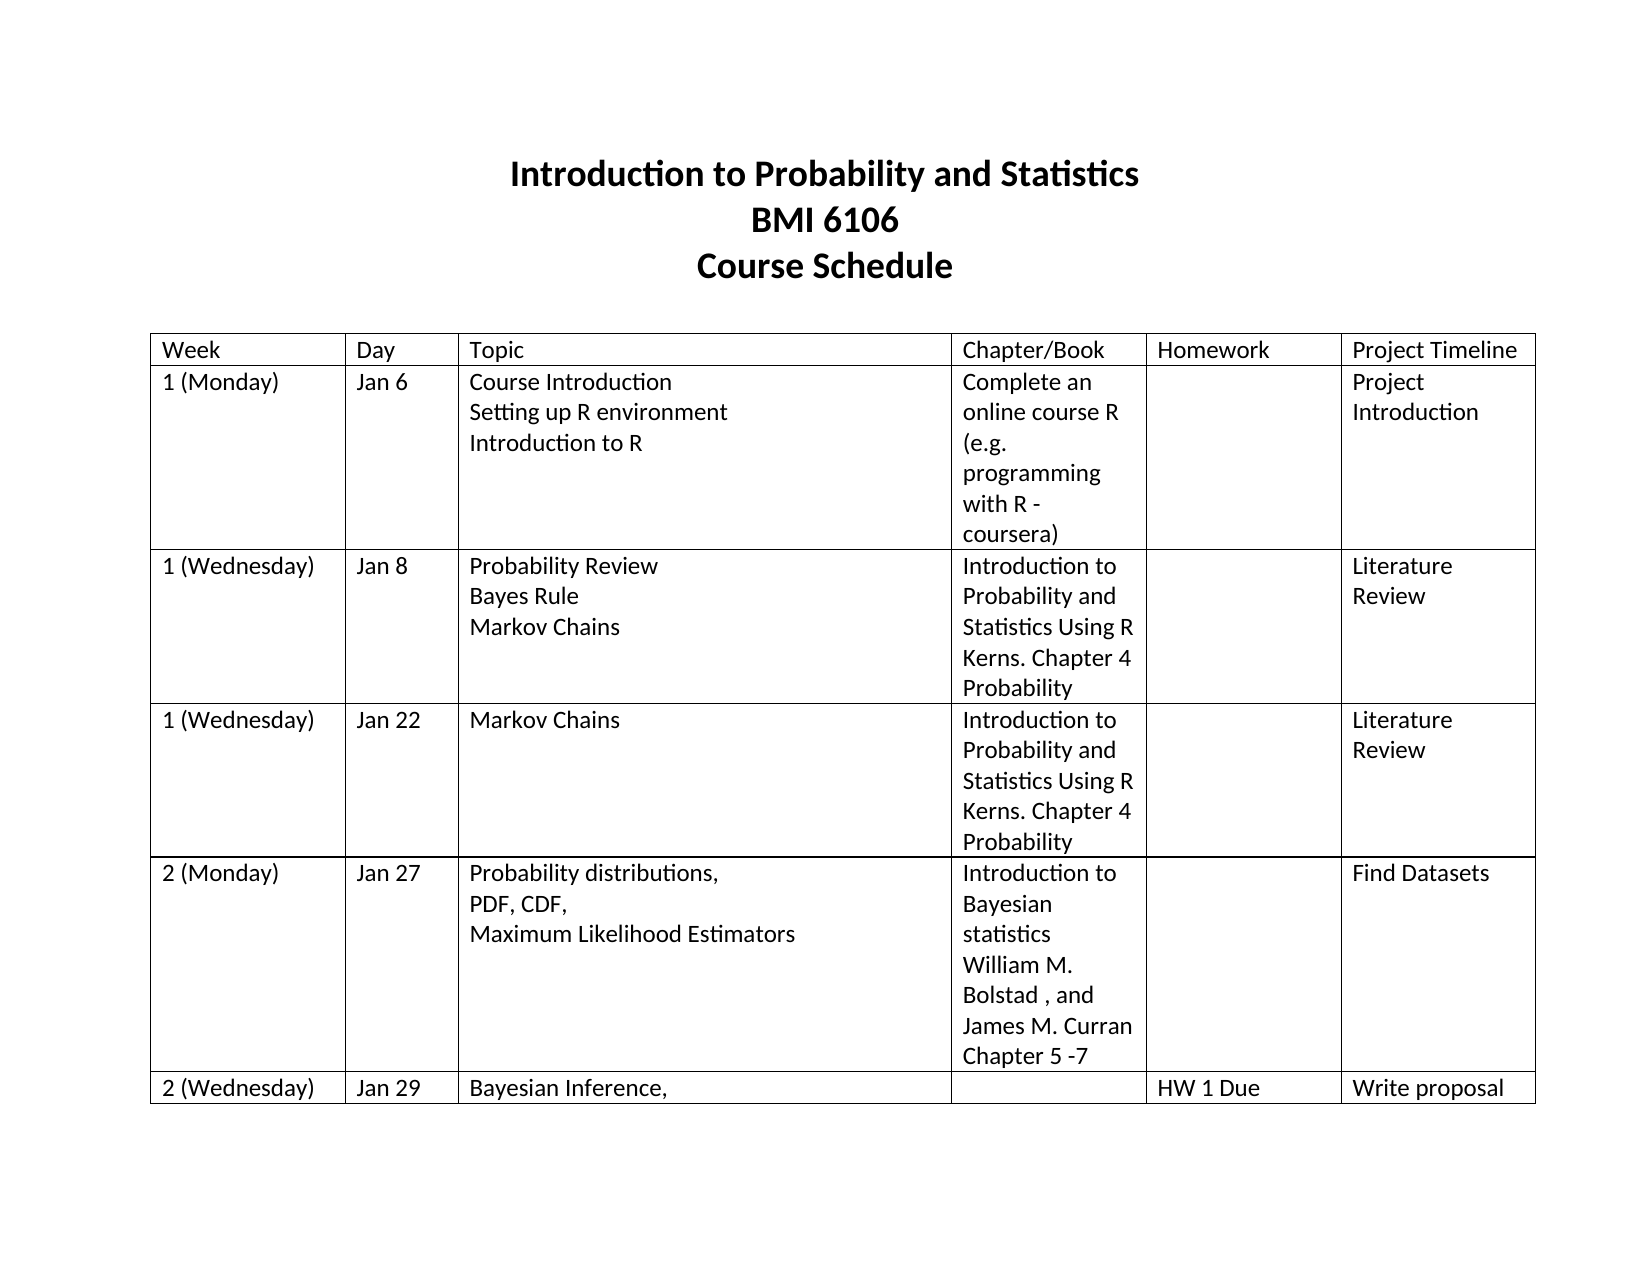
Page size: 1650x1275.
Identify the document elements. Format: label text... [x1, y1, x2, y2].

table_cell Course Introduction Setting up R environment Introduction to R [459, 366, 951, 549]
table_cell 1 (Wednesday) [151, 704, 345, 856]
table_cell 1 (Wednesday) [151, 550, 345, 703]
table_cell Jan 29 [346, 1072, 458, 1103]
table_cell HW 1 Due [1147, 1072, 1341, 1103]
text BMI 6106 [150, 196, 1500, 242]
table_header Topic [459, 334, 951, 365]
table_cell Jan 8 [346, 550, 458, 703]
table_cell Introduction to Bayesian statistics William M. Bolstad , and James M. Curran Chapter 5 -7 [952, 858, 1146, 1071]
table_cell Complete an online course R (e.g. programming with R - coursera) [952, 366, 1146, 549]
table_cell 2 (Wednesday) [151, 1072, 345, 1103]
text Course Schedule [150, 242, 1500, 287]
table_cell Jan 27 [346, 858, 458, 1071]
table_cell Literature Review [1342, 550, 1535, 703]
table_cell Introduction to Probability and Statistics Using R Kerns. Chapter 4 Probability [952, 704, 1146, 856]
table_cell [1147, 704, 1341, 856]
table_cell Jan 6 [346, 366, 458, 549]
table_cell Introduction to Probability and Statistics Using R Kerns. Chapter 4 Probability [952, 550, 1146, 703]
table_header Project Timeline [1342, 334, 1535, 365]
table_cell 2 (Monday) [151, 858, 345, 1071]
table_cell Find Datasets [1342, 858, 1535, 1071]
table_header Week [151, 334, 345, 365]
table_cell Project Introduction [1342, 366, 1535, 549]
table_header Day [346, 334, 458, 365]
table_cell [1147, 366, 1341, 549]
table_cell 1 (Monday) [151, 366, 345, 549]
table_cell [1147, 858, 1341, 1071]
table_header Chapter/Book [952, 334, 1146, 365]
table_cell Bayesian Inference, Naïve bayes, [459, 1072, 951, 1103]
table_cell Markov Chains [459, 704, 951, 856]
table_header Homework [1147, 334, 1341, 365]
table_cell [952, 1072, 1146, 1103]
table_cell Literature Review [1342, 704, 1535, 856]
table_cell Probability distributions, PDF, CDF, Maximum Likelihood Estimators [459, 858, 951, 1071]
text Introduction to Probability and Statistics [150, 150, 1500, 196]
table_cell Probability Review Bayes Rule Markov Chains [459, 550, 951, 703]
table_cell Write proposal [1342, 1072, 1535, 1103]
table_cell Jan 22 [346, 704, 458, 856]
table_cell [1147, 550, 1341, 703]
